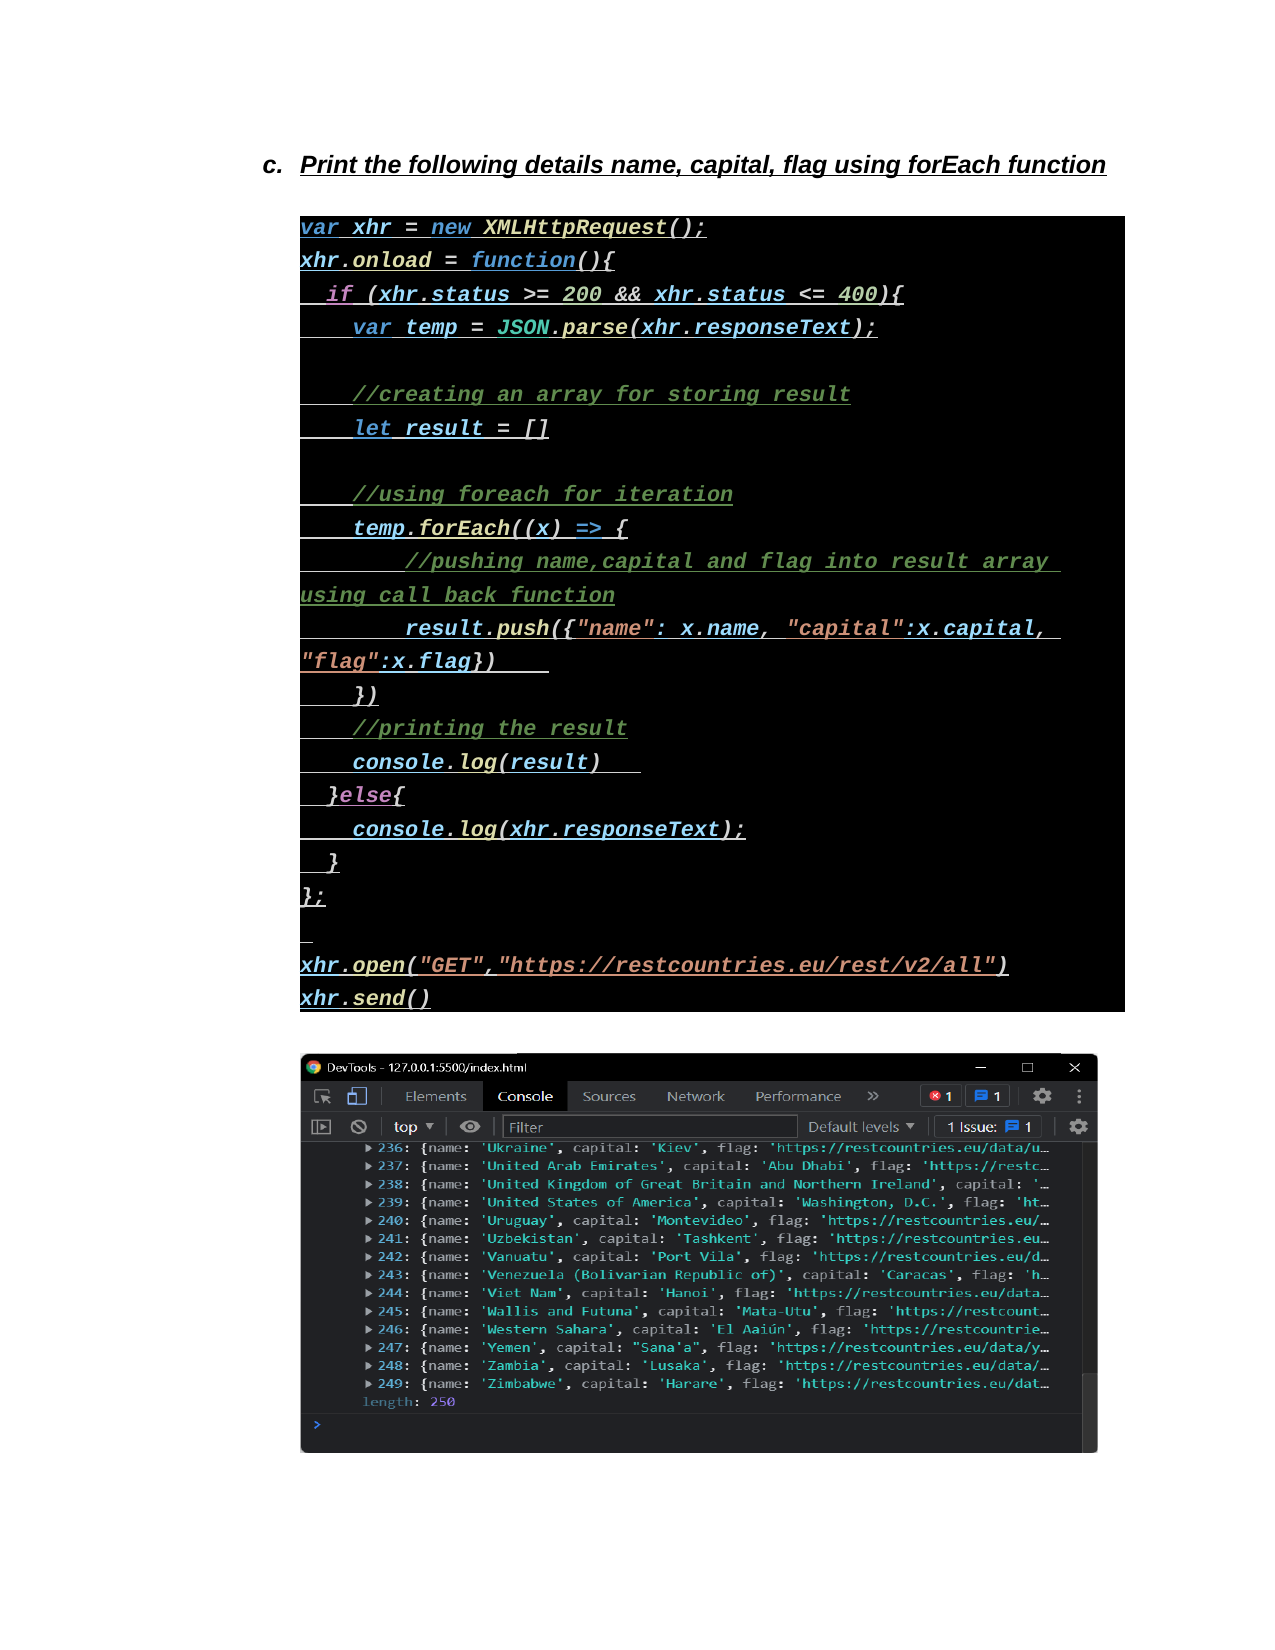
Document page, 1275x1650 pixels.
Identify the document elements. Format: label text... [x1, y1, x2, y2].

text } [300, 851, 1125, 876]
text let result = [] [300, 417, 1125, 441]
text console.log(result) [300, 751, 1125, 776]
text //using foreach for iteration [300, 483, 1125, 508]
text xhr.onload = function(){ [300, 249, 1125, 274]
text var temp = JSON.parse(xhr.responseText); [300, 316, 1125, 341]
text //creating an array for storing result [300, 383, 1125, 408]
text xhr.send() [300, 987, 1125, 1012]
text console.log(xhr.responseText); [300, 818, 1125, 843]
text result.push({"name": x.name, "capital":x.capital, "flag":x.flag}) [300, 617, 1125, 676]
list Print the following details name, capital, flag using forEach function [262, 150, 1125, 179]
text }else{ [300, 784, 1125, 809]
picture [300, 1053, 1098, 1453]
text //printing the result [300, 718, 1125, 742]
text xhr.open("GET","https://restcountries.eu/rest/v2/all") [300, 954, 1125, 978]
text temp.forEach((x) => { [300, 517, 1125, 542]
text }) [300, 684, 1125, 709]
text //pushing name,capital and flag into result array using call back function [300, 550, 1125, 609]
text }; [300, 885, 1125, 909]
text var xhr = new XMLHttpRequest(); [300, 216, 1125, 241]
text if (xhr.status >= 200 && xhr.status <= 400){ [300, 283, 1125, 308]
